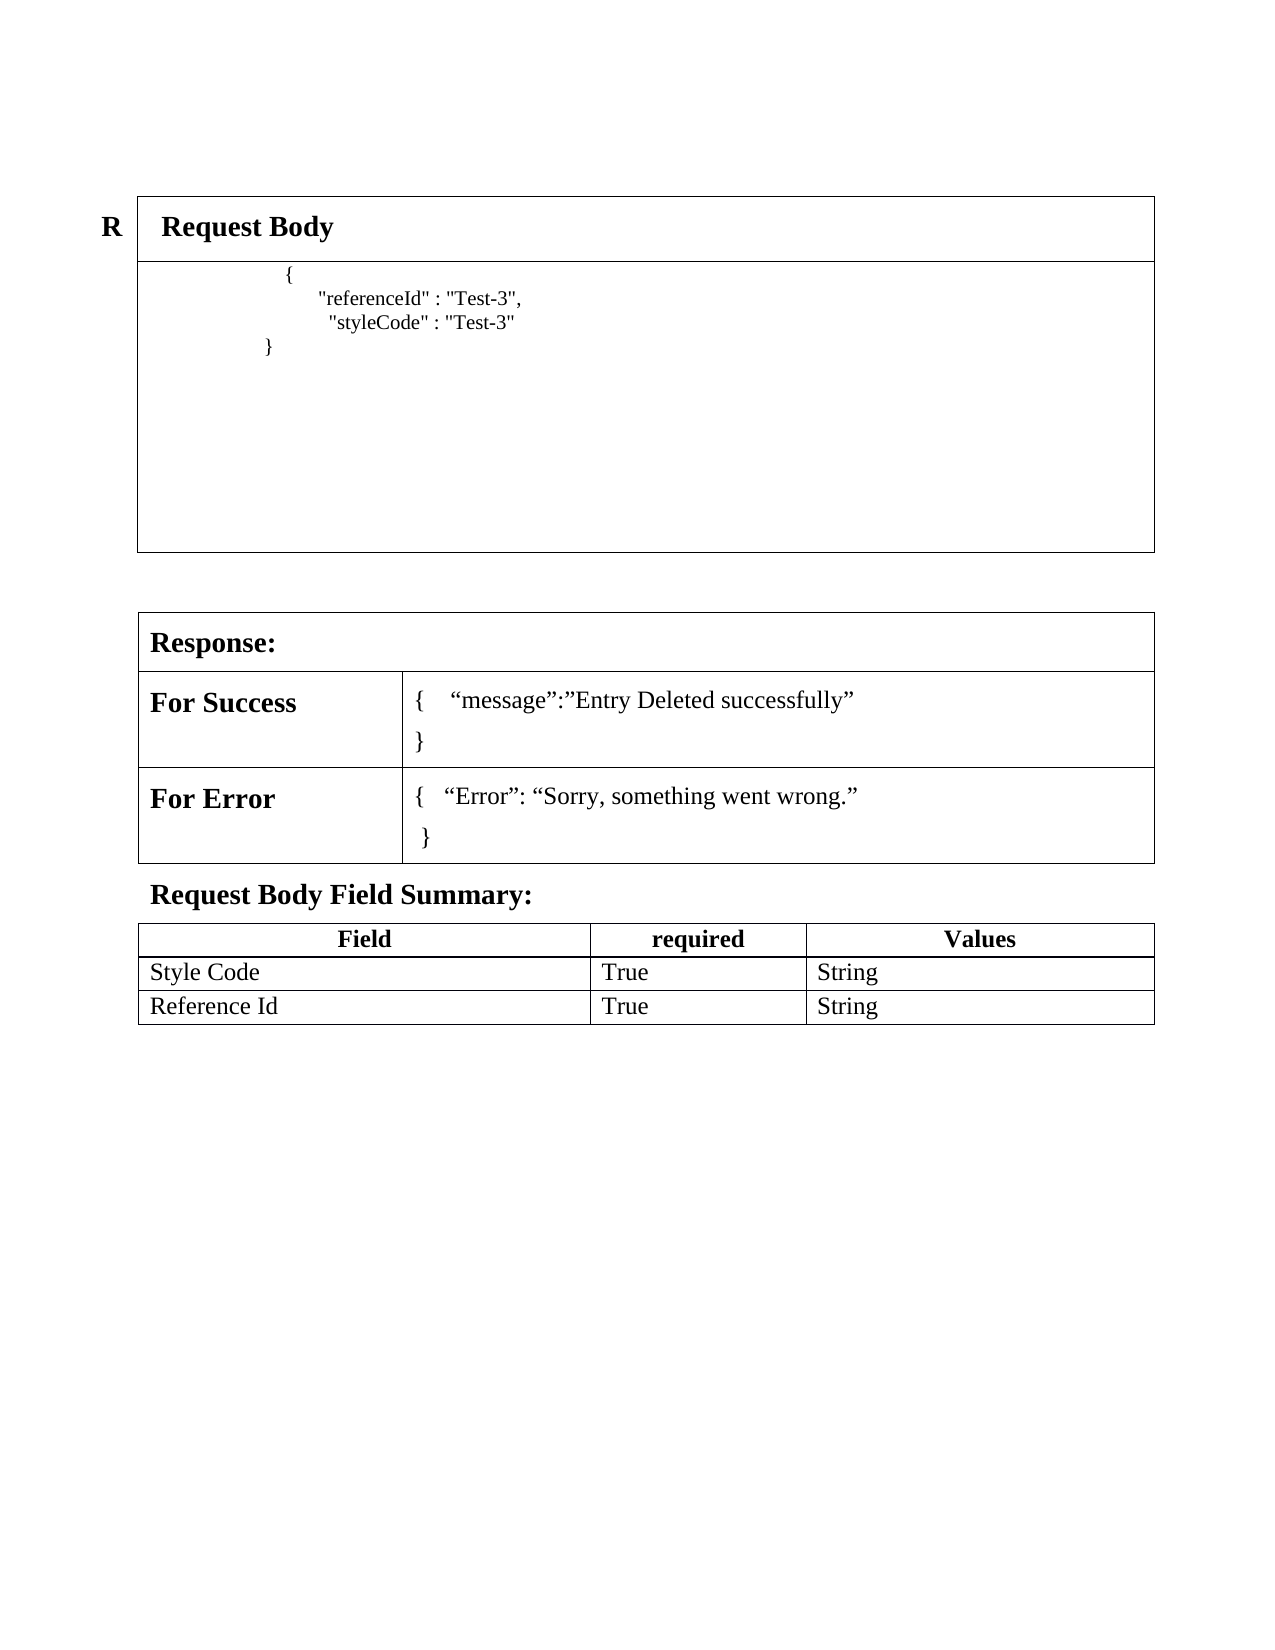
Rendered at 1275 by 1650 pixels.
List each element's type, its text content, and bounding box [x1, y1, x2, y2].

table_cell String [807, 958, 1154, 990]
table_header Response: [139, 613, 1154, 671]
subtitle Request Body Field Summary: [150, 877, 1125, 910]
table_header Values [807, 924, 1154, 956]
table_cell String [807, 991, 1154, 1024]
table_cell True [591, 958, 806, 990]
table_cell { “message”:”Entry Deleted successfully” } [403, 672, 1154, 767]
table_header required [591, 924, 806, 956]
table_cell For Error [139, 768, 402, 863]
table_header Field [139, 924, 590, 956]
table_cell { “Error”: “Sorry, something went wrong.” } [403, 768, 1154, 863]
table_cell True [591, 991, 806, 1024]
table_cell { "referenceId" : "Test-3", "styleCode" : "Test-3" } } [138, 262, 1154, 552]
table_cell For Success [139, 672, 402, 767]
table_cell Reference Id [139, 991, 590, 1024]
table_header R Request Body [138, 197, 1154, 261]
table_cell Style Code [139, 958, 590, 990]
